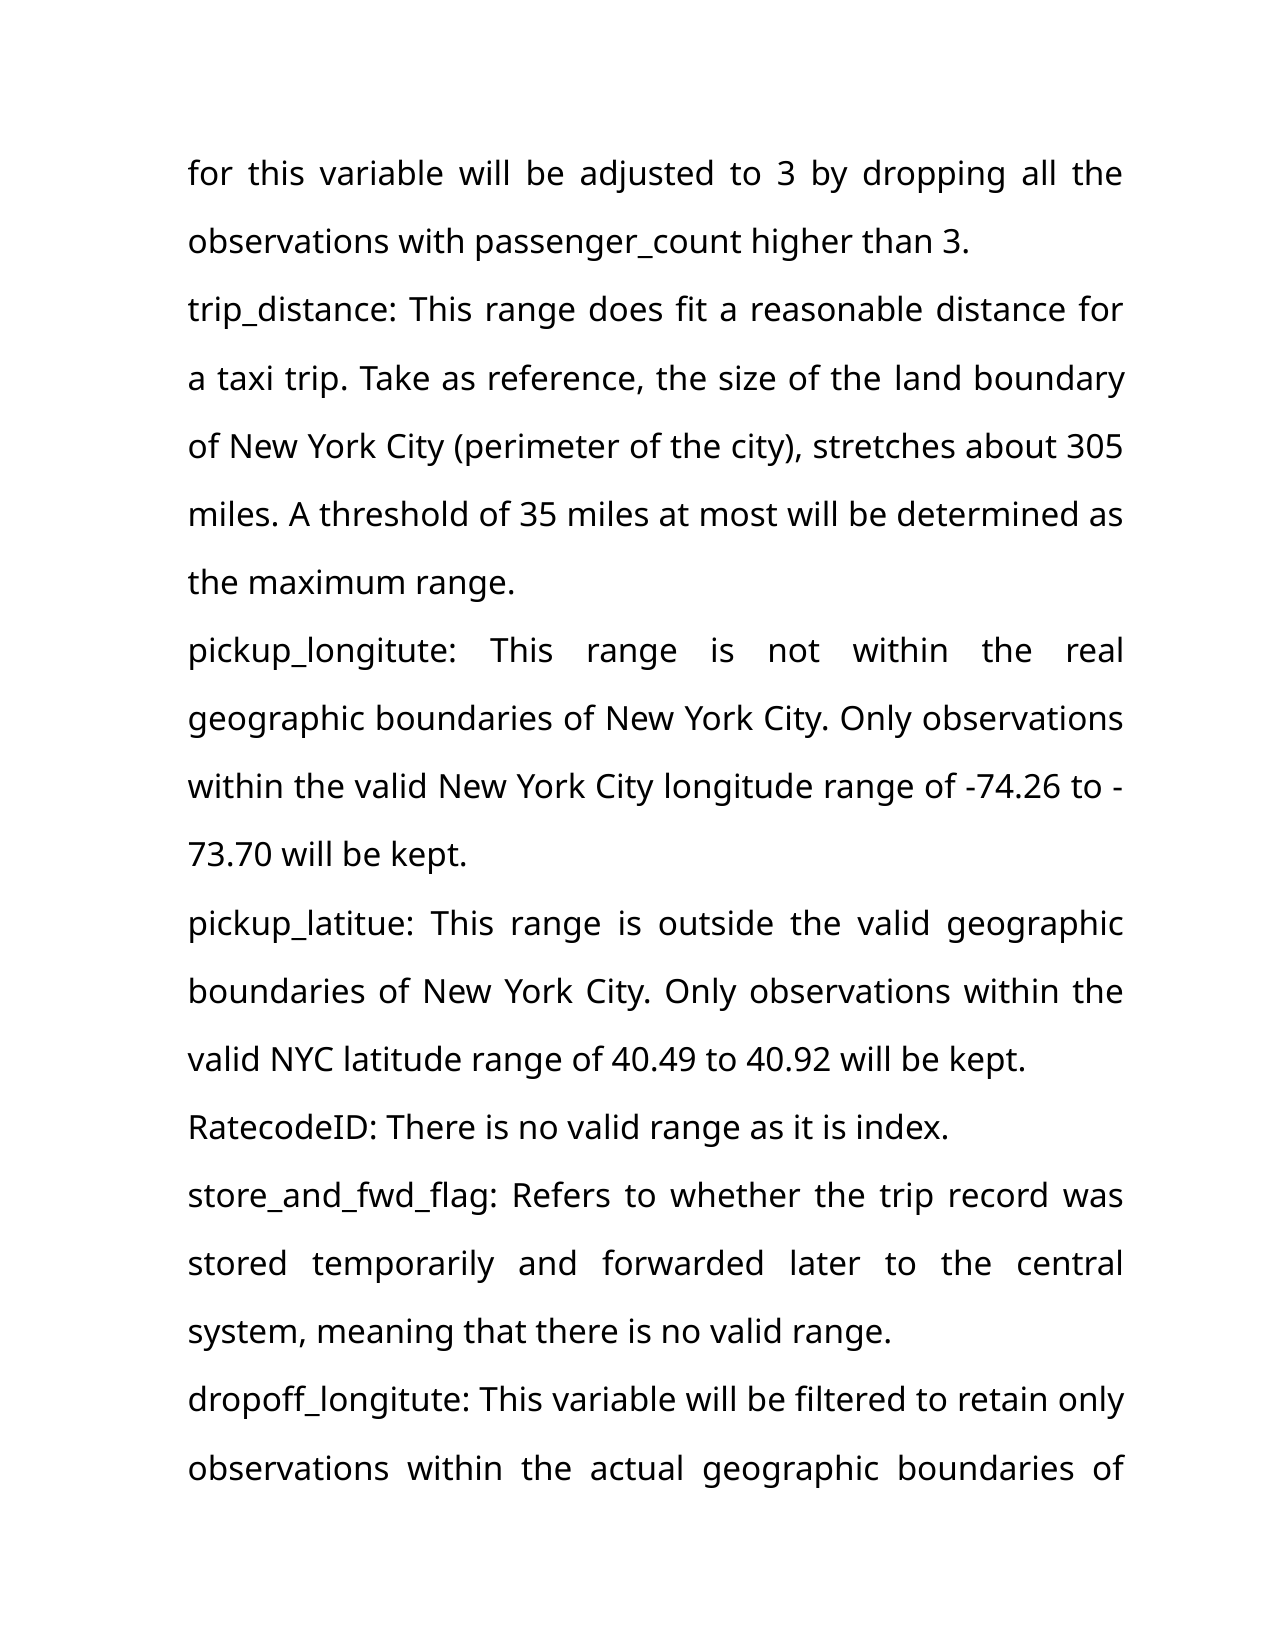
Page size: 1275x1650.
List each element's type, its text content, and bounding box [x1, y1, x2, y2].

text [187, 1376, 1125, 1490]
text pickup_latitue: This range is outside the valid geographic boundaries of New York City. Only observations within the valid NYC latitude range of 40.49 to 40.92 will be kept. [187, 899, 1125, 1081]
text trip_distance: This range does fit a reasonable distance for a taxi trip. Take as reference, the size of the land boundary of New York City (perimeter of the city), stretches about 305 miles. A threshold of 35 miles at most will be determined as the maximum range. [187, 286, 1125, 604]
text store_and_fwd_flag: Refers to whether the trip record was stored temporarily and forwarded later to the central system, meaning that there is no valid range. [187, 1172, 1125, 1353]
text pickup_longitute: This range is not within the real geographic boundaries of New York City. Only observations within the valid New York City longitude range of -74.26 to -73.70 will be kept. [187, 627, 1125, 877]
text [187, 150, 1125, 263]
text RatecodeID: There is no valid range as it is index. [187, 1104, 1125, 1149]
